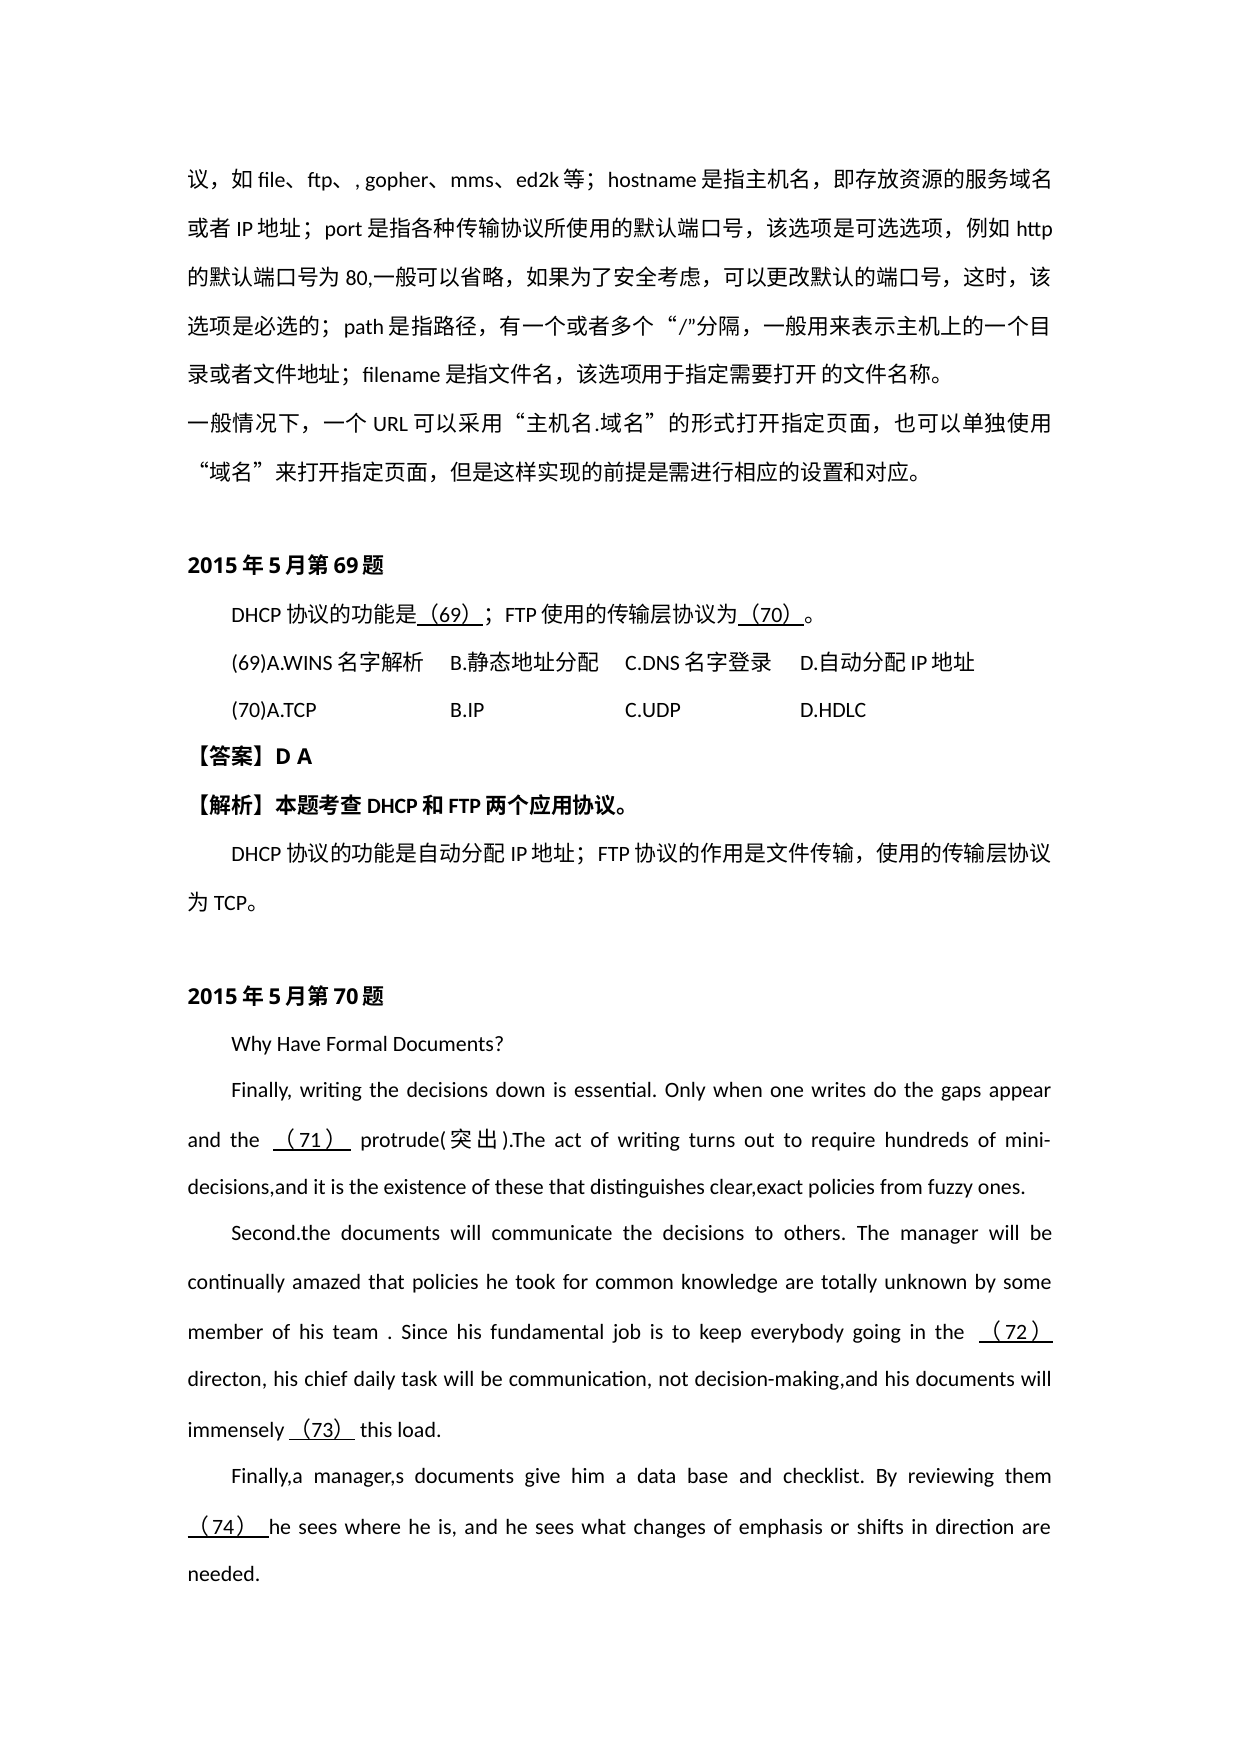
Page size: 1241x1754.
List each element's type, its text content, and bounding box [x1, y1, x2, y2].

text Why Have Formal Documents? [187, 1027, 1053, 1059]
text 2015年5月第70题 [187, 979, 1053, 1011]
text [187, 162, 1053, 389]
text 一般情况下，一个URL可以采用“主机名.域名”的形式打开指定页面，也可以单独使用“域名”来打开指定页面，但是这样实现的前提是需进行相应的设置和对应。 [187, 405, 1053, 487]
text DHCP协议的功能是（69）；FTP使用的传输层协议为（70）。 [187, 597, 1053, 629]
text 【解析】本题考查DHCP和FTP两个应用协议。 [187, 787, 1053, 820]
text Finally, writing the decisions down is essential. Only when one writes do the gaps appear and the （71） protrude(突出).The act of writing turns out to require hundreds of mini-decisions,and it is the existence of these that distinguishes clear,exact policies from fuzzy ones. [187, 1073, 1053, 1203]
text DHCP协议的功能是自动分配IP地址；FTP协议的作用是文件传输，使用的传输层协议为TCP。 [187, 836, 1053, 917]
text 2015年5月第69题 [187, 548, 1053, 581]
text (70)A.TCP B.IP C.UDP D.HDLC [187, 693, 1053, 726]
text 【答案】D A [187, 739, 1053, 772]
text Second.the documents will communicate the decisions to others. The manager will be continually amazed that policies he took for common knowledge are totally unknown by some member of his team . Since his fundamental job is to keep everybody going in the （72） directon, his chief daily task will be communication, not decision-making,and his documents will immensely （73） this load. [187, 1216, 1053, 1444]
text (69)A.WINS名字解析 B.静态地址分配 C.DNS名字登录 D.自动分配IP地址 [187, 645, 1053, 677]
text Finally,a manager,s documents give him a data base and checklist. By reviewing them （74） he sees where he is, and he sees what changes of emphasis or shifts in direction are needed. [187, 1459, 1053, 1589]
